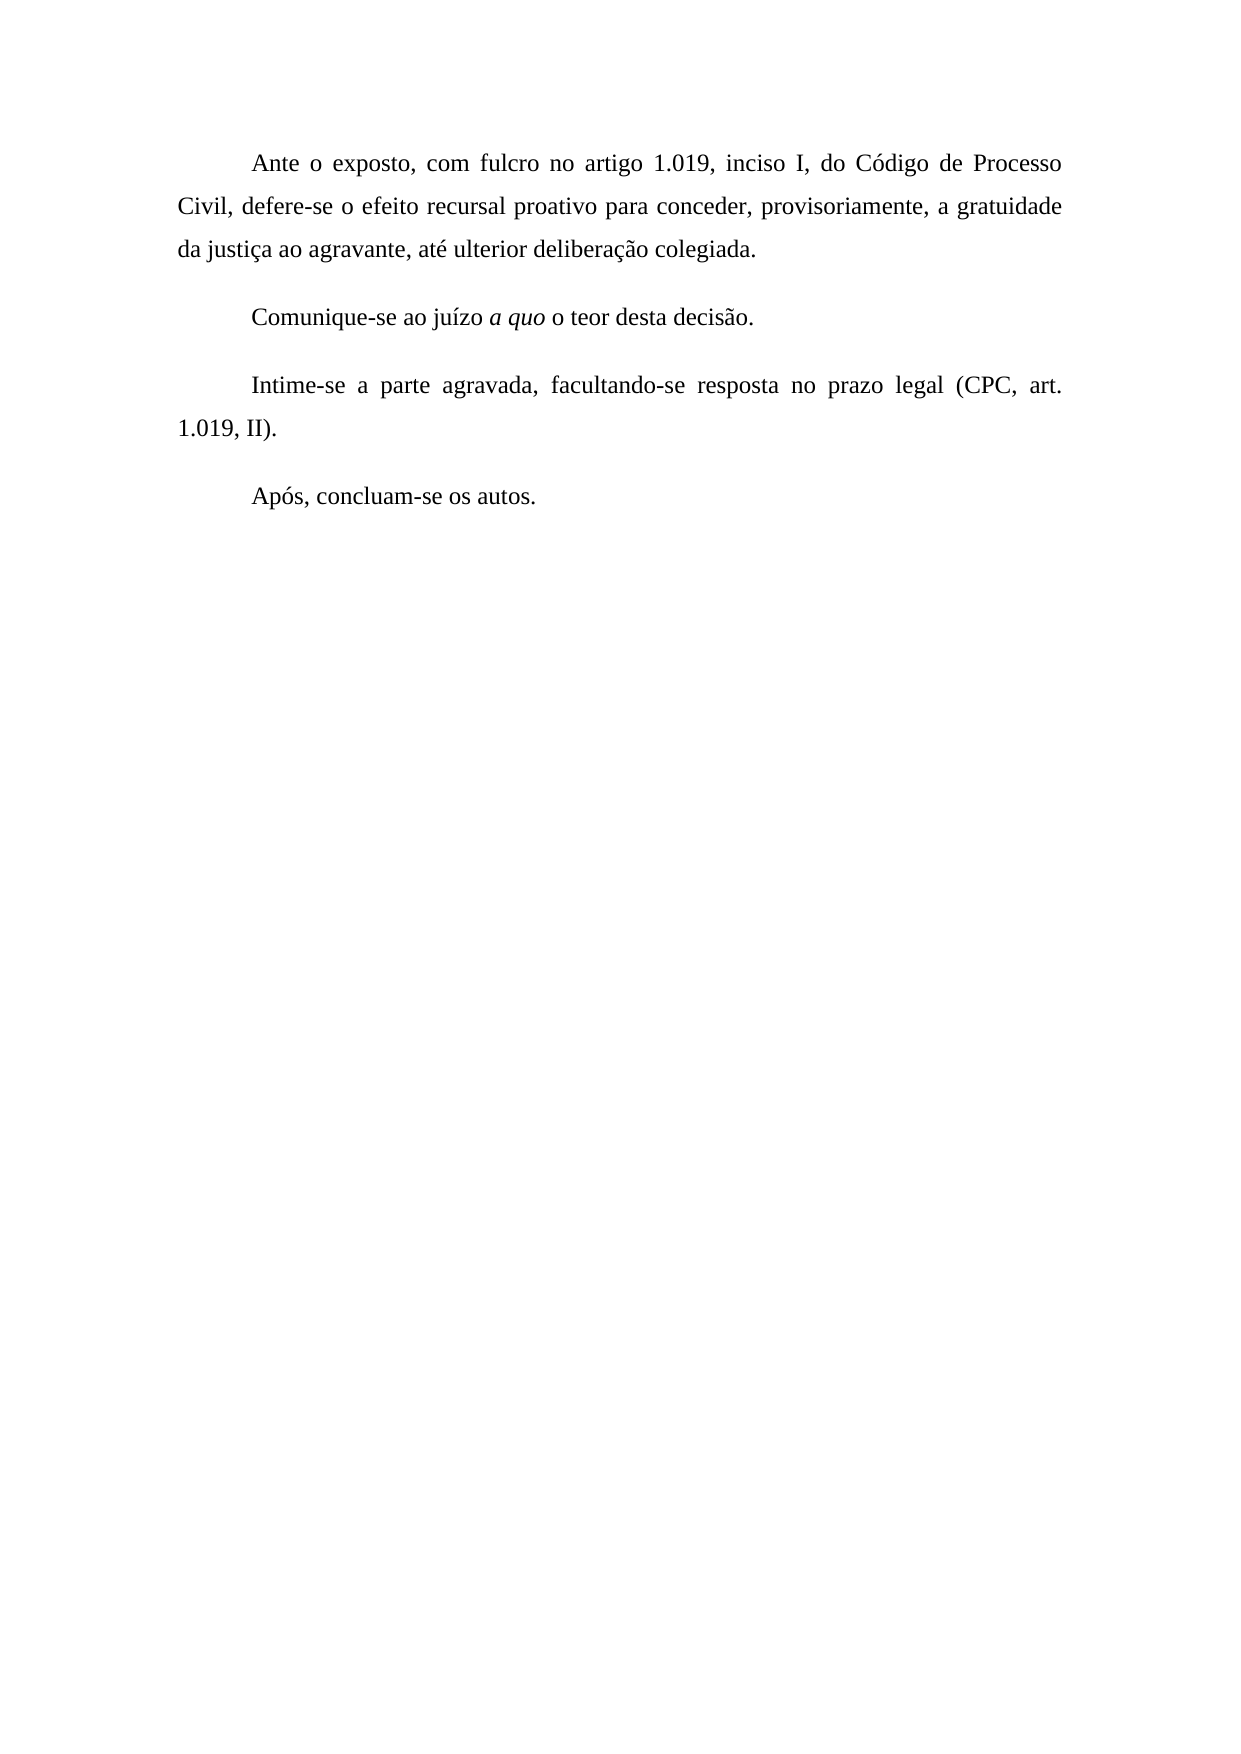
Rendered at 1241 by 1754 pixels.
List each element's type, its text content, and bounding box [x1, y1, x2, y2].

text Ante o exposto, com fulcro no artigo 1.019, inciso I, do Código de Processo Civil, defere-se o efeito recursal proativo para conceder, provisoriamente, a gratuidade da justiça ao agravante, até ulterior deliberação colegiada. [177, 148, 1063, 263]
text Após, concluam-se os autos. [177, 481, 1063, 510]
text Intime-se a parte agravada, facultando-se resposta no prazo legal (CPC, art. 1.019, II). [177, 370, 1063, 442]
text Comunique-se ao juízo a quo o teor desta decisão. [177, 302, 1063, 331]
